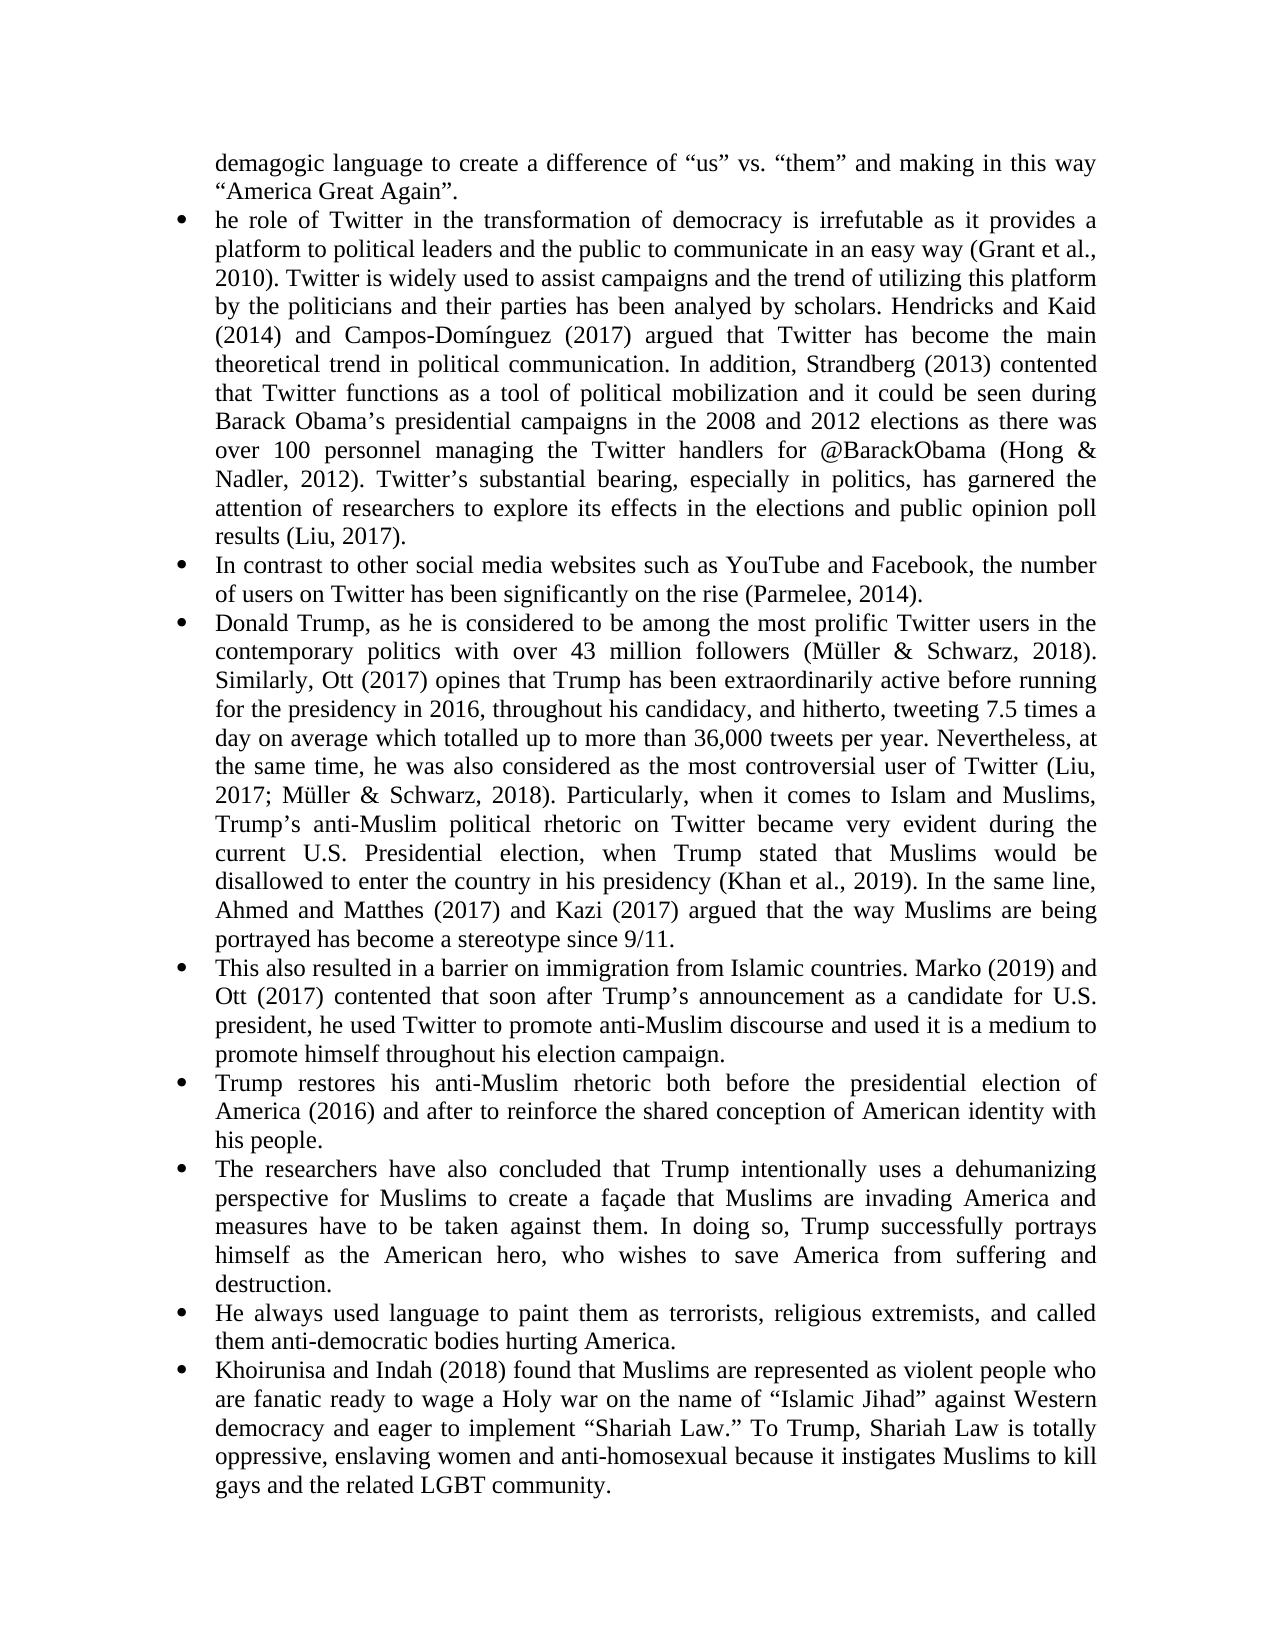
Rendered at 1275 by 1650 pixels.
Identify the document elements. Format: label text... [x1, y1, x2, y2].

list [177, 148, 1098, 205]
list He always used language to paint them as terrorists, religious extremists, and called them anti-democratic bodies hurting America. [177, 1298, 1098, 1355]
list The researchers have also concluded that Trump intentionally uses a dehumanizing perspective for Muslims to create a façade that Muslims are invading America and measures have to be taken against them. In doing so, Trump successfully portrays himself as the American hero, who wishes to save America from suffering and destruction. [177, 1154, 1098, 1298]
list In contrast to other social media websites such as YouTube and Facebook, the number of users on Twitter has been significantly on the rise (Parmelee, 2014). [177, 550, 1098, 608]
list This also resulted in a barrier on immigration from Islamic countries. Marko (2019) and Ott (2017) contented that soon after Trump’s announcement as a candidate for U.S. president, he used Twitter to promote anti-Muslim discourse and used it is a medium to promote himself throughout his election campaign. [177, 953, 1098, 1068]
list Donald Trump, as he is considered to be among the most prolific Twitter users in the contemporary politics with over 43 million followers (Müller & Schwarz, 2018). Similarly, Ott (2017) opines that Trump has been extraordinarily active before running for the presidency in 2016, throughout his candidacy, and hitherto, tweeting 7.5 times a day on average which totalled up to more than 36,000 tweets per year. Nevertheless, at the same time, he was also considered as the most controversial user of Twitter (Liu, 2017; Müller & Schwarz, 2018). Particularly, when it comes to Islam and Muslims, Trump’s anti-Muslim political rhetoric on Twitter became very evident during the current U.S. Presidential election, when Trump stated that Muslims would be disallowed to enter the country in his presidency (Khan et al., 2019). In the same line, Ahmed and Matthes (2017) and Kazi (2017) argued that the way Muslims are being portrayed has become a stereotype since 9/11. [177, 608, 1098, 953]
list Trump restores his anti-Muslim rhetoric both before the presidential election of America (2016) and after to reinforce the shared conception of American identity with his people. [177, 1068, 1098, 1154]
list he role of Twitter in the transformation of democracy is irrefutable as it provides a platform to political leaders and the public to communicate in an easy way (Grant et al., 2010). Twitter is widely used to assist campaigns and the trend of utilizing this platform by the politicians and their parties has been analyed by scholars. Hendricks and Kaid (2014) and Campos-Domínguez (2017) argued that Twitter has become the main theoretical trend in political communication. In addition, Strandberg (2013) contented that Twitter functions as a tool of political mobilization and it could be seen during Barack Obama’s presidential campaigns in the 2008 and 2012 elections as there was over 100 personnel managing the Twitter handlers for @BarackObama (Hong & Nadler, 2012). Twitter’s substantial bearing, especially in politics, has garnered the attention of researchers to explore its effects in the elections and public opinion poll results (Liu, 2017). [177, 205, 1098, 550]
list Khoirunisa and Indah (2018) found that Muslims are represented as violent people who are fanatic ready to wage a Holy war on the name of “Islamic Jihad” against Western democracy and eager to implement “Shariah Law.” To Trump, Shariah Law is totally oppressive, enslaving women and anti-homosexual because it instigates Muslims to kill gays and the related LGBT community. [177, 1355, 1098, 1499]
